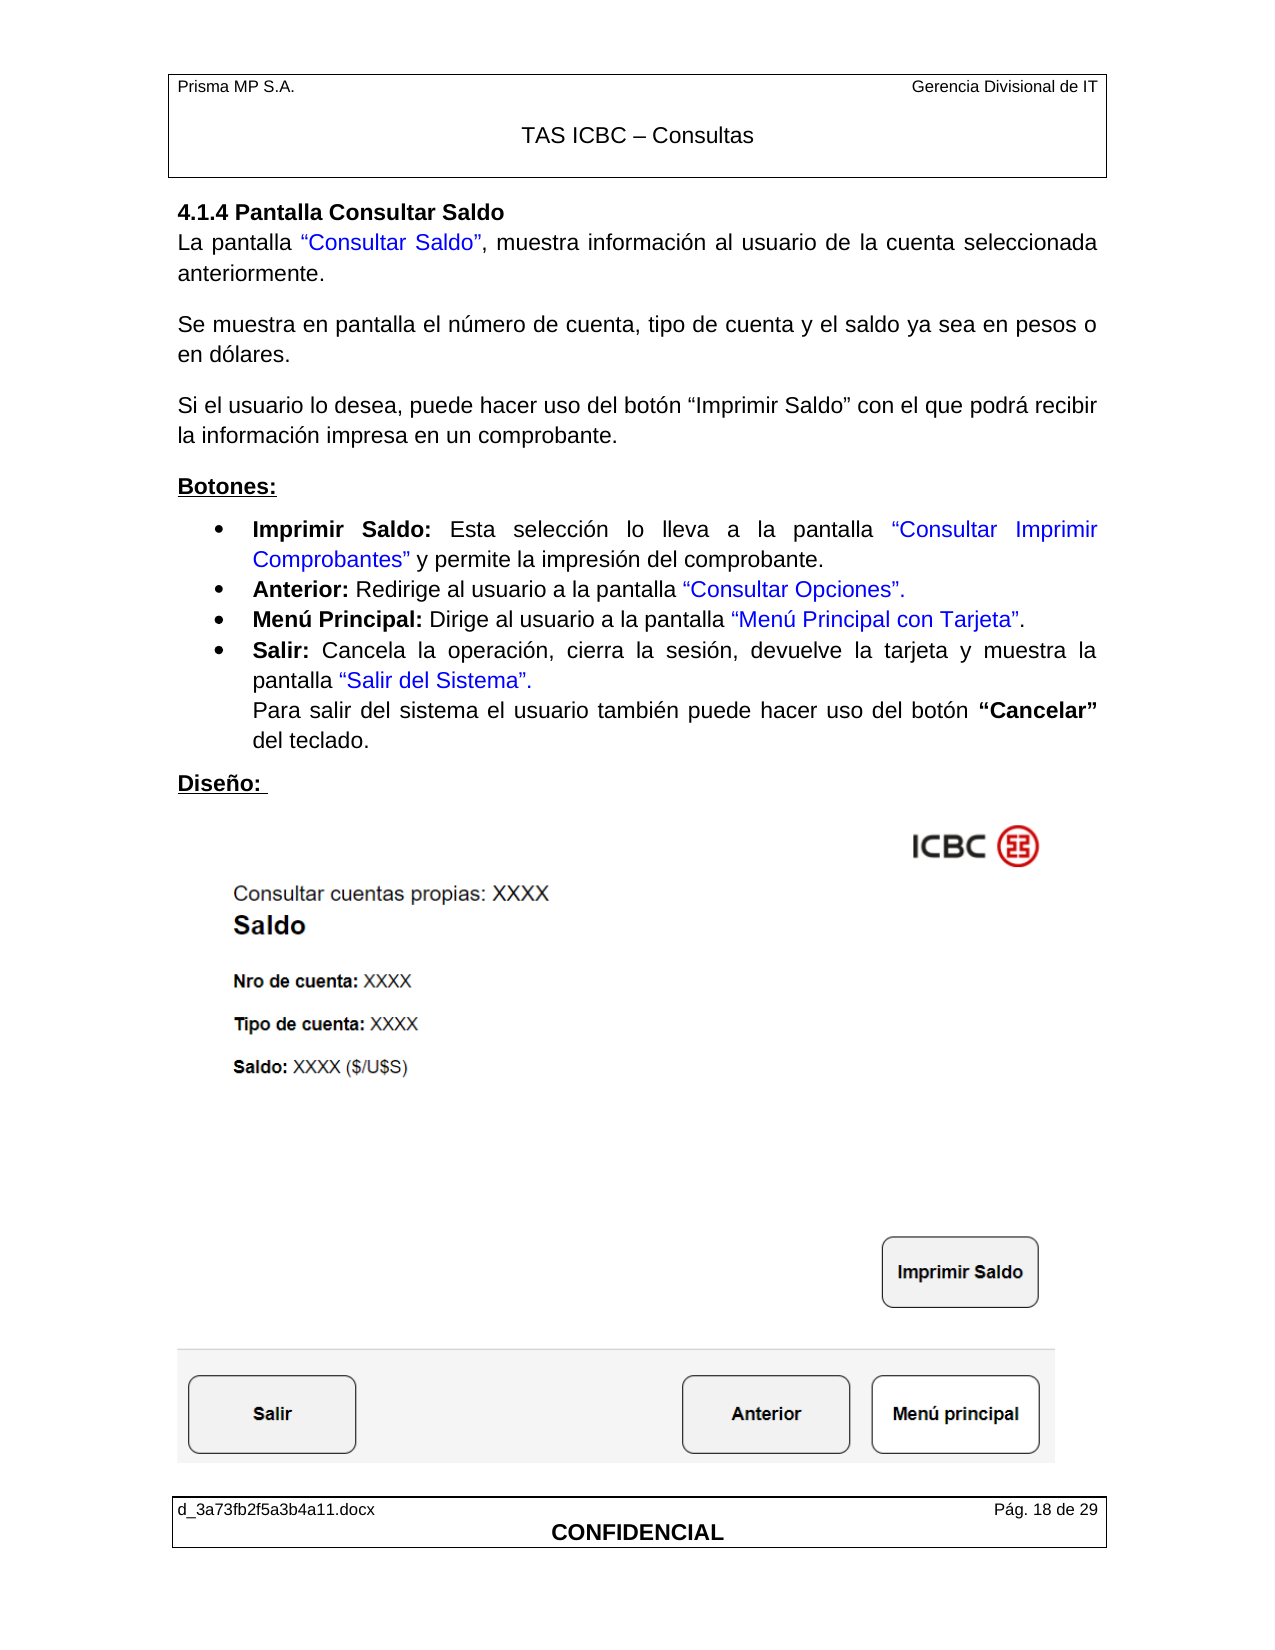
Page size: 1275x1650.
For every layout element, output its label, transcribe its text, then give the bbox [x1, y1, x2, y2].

list Imprimir Saldo: Esta selección lo lleva a la pantalla “Consultar Imprimir Comprobantes” y permite la impresión del comprobante. [215, 516, 1098, 572]
picture [177, 812, 1055, 1463]
text La pantalla “Consultar Saldo”, muestra información al usuario de la cuenta seleccionada anteriormente. [177, 229, 1098, 286]
subtitle 4.1.4 Pantalla Consultar Saldo [177, 199, 1098, 225]
text Se muestra en pantalla el número de cuenta, tipo de cuenta y el saldo ya sea en pesos o en dólares. [177, 311, 1098, 367]
list Anterior: Redirige al usuario a la pantalla “Consultar Opciones”. [215, 576, 1098, 602]
text Botones: [177, 473, 1098, 499]
text Si el usuario lo desea, puede hacer uso del botón “Imprimir Saldo” con el que podrá recibir la información impresa en un comprobante. [177, 392, 1098, 448]
list Salir: Cancela la operación, cierra la sesión, devuelve la tarjeta y muestra la pantalla “Salir del Sistema”. [215, 637, 1098, 693]
text Diseño: [177, 770, 1098, 796]
list Para salir del sistema el usuario también puede hacer uso del botón “Cancelar” del teclado. [252, 697, 1098, 753]
list Menú Principal: Dirige al usuario a la pantalla “Menú Principal con Tarjeta”. [215, 606, 1098, 633]
